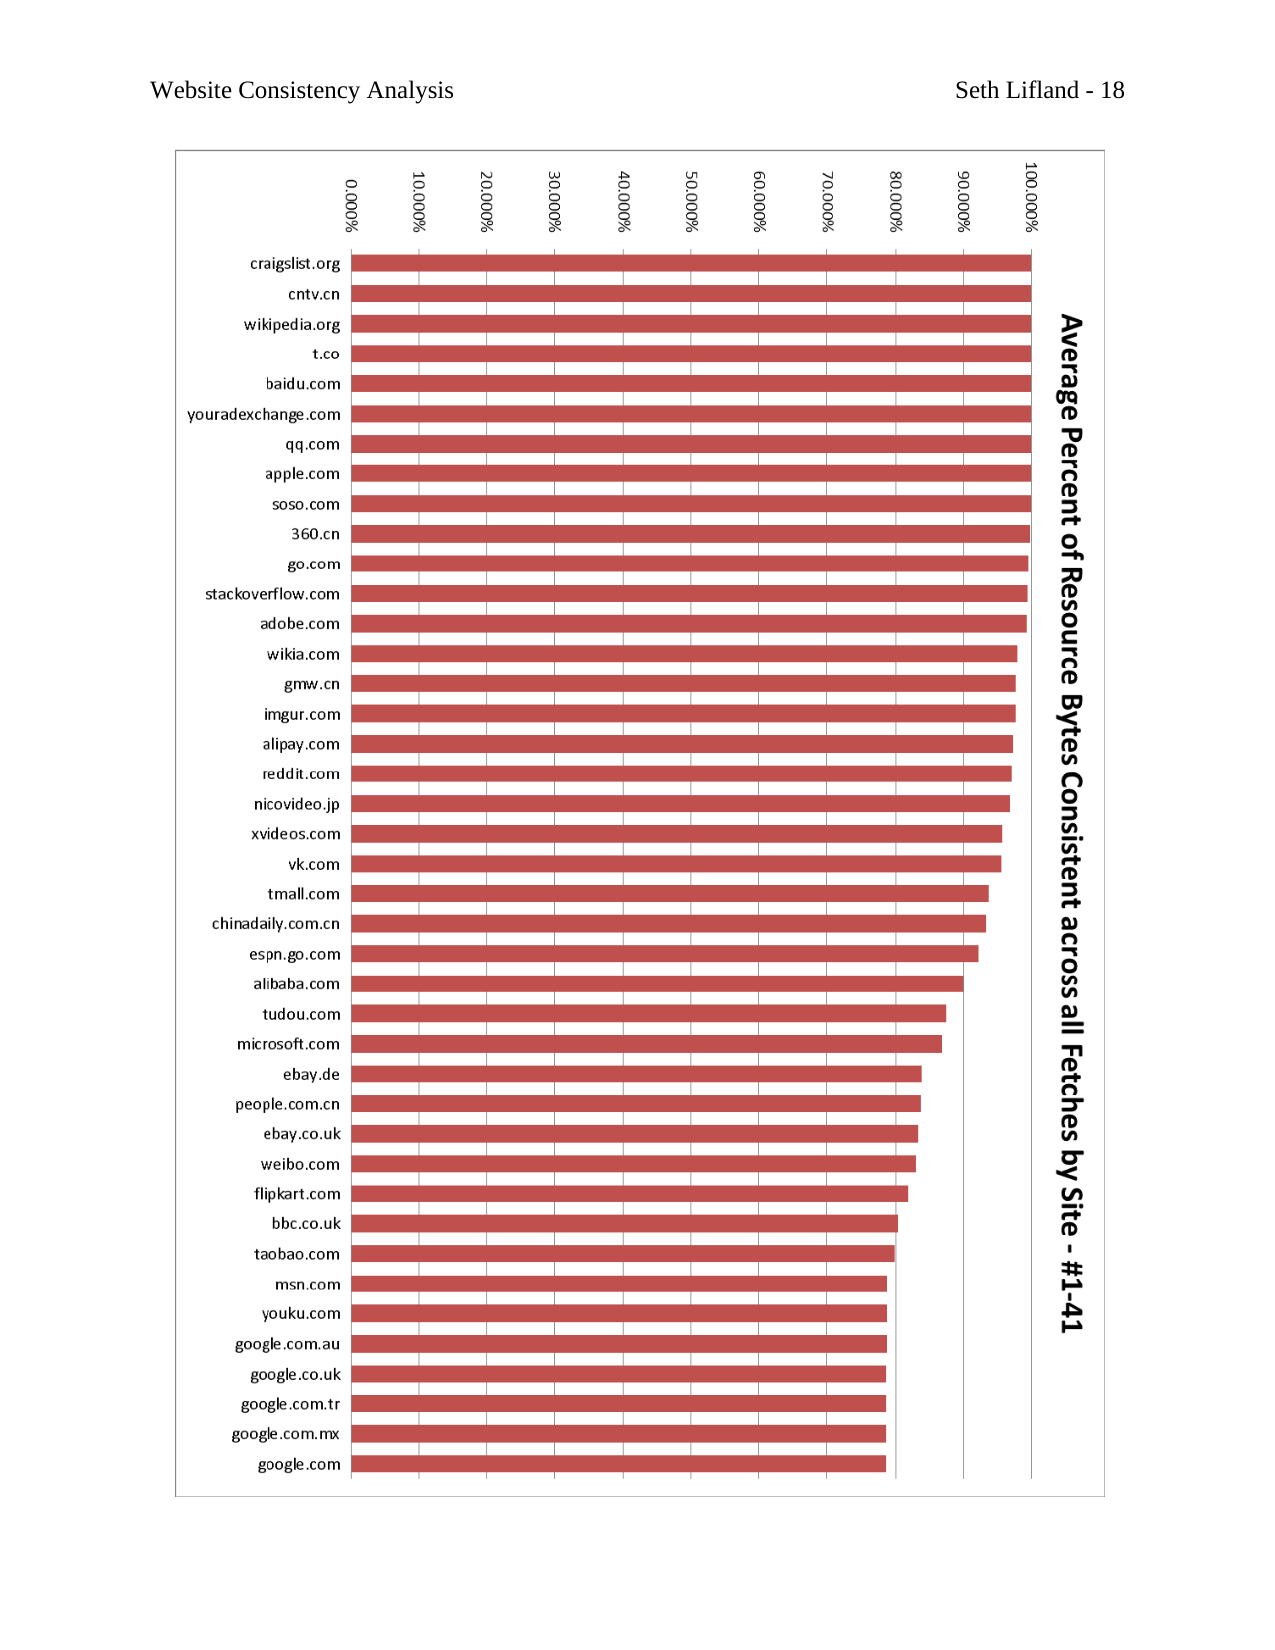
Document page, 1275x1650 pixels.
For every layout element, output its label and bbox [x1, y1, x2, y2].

picture [176, 151, 1105, 1495]
